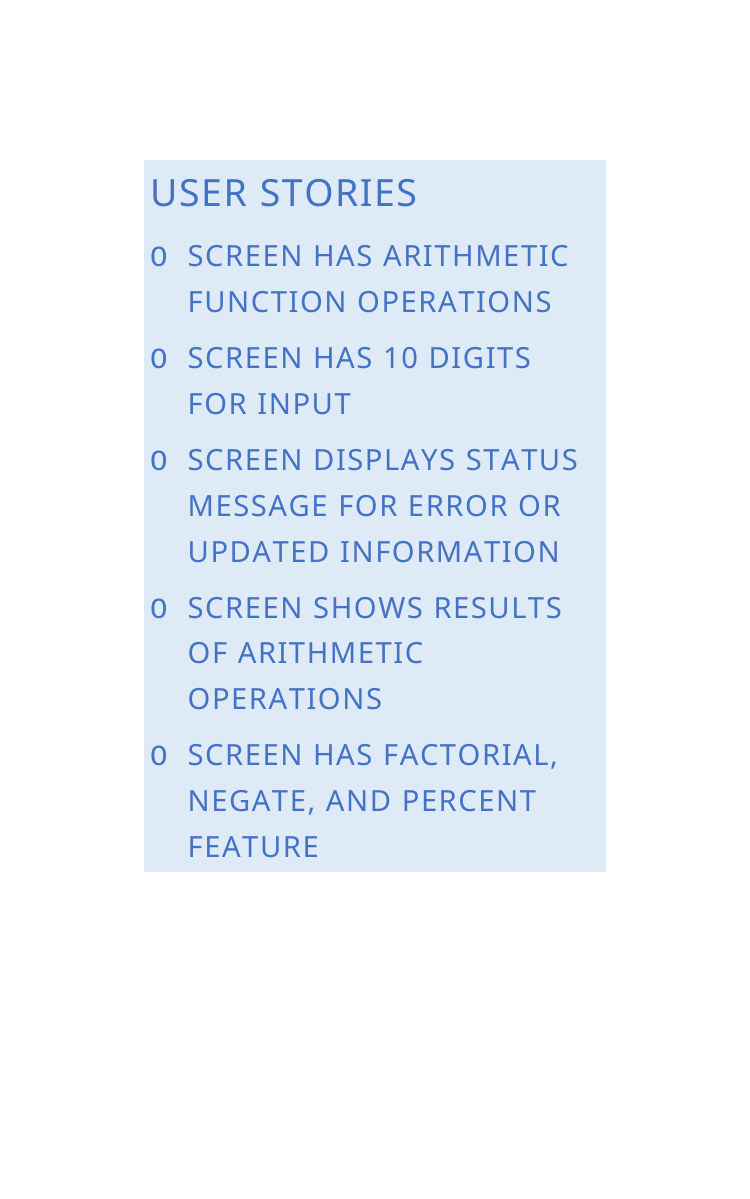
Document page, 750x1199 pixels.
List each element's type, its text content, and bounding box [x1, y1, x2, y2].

subtitle Screen displays status message for error or updated information [150, 433, 600, 571]
subtitle Screen shows results of arithmetic operations [150, 581, 600, 718]
subtitle User Stories [150, 167, 600, 218]
subtitle Screen has 10 digits for input [150, 331, 600, 423]
subtitle Screen has factorial, negate, and percent feature [150, 728, 600, 866]
subtitle Screen has arithmetic function operations [150, 229, 600, 321]
